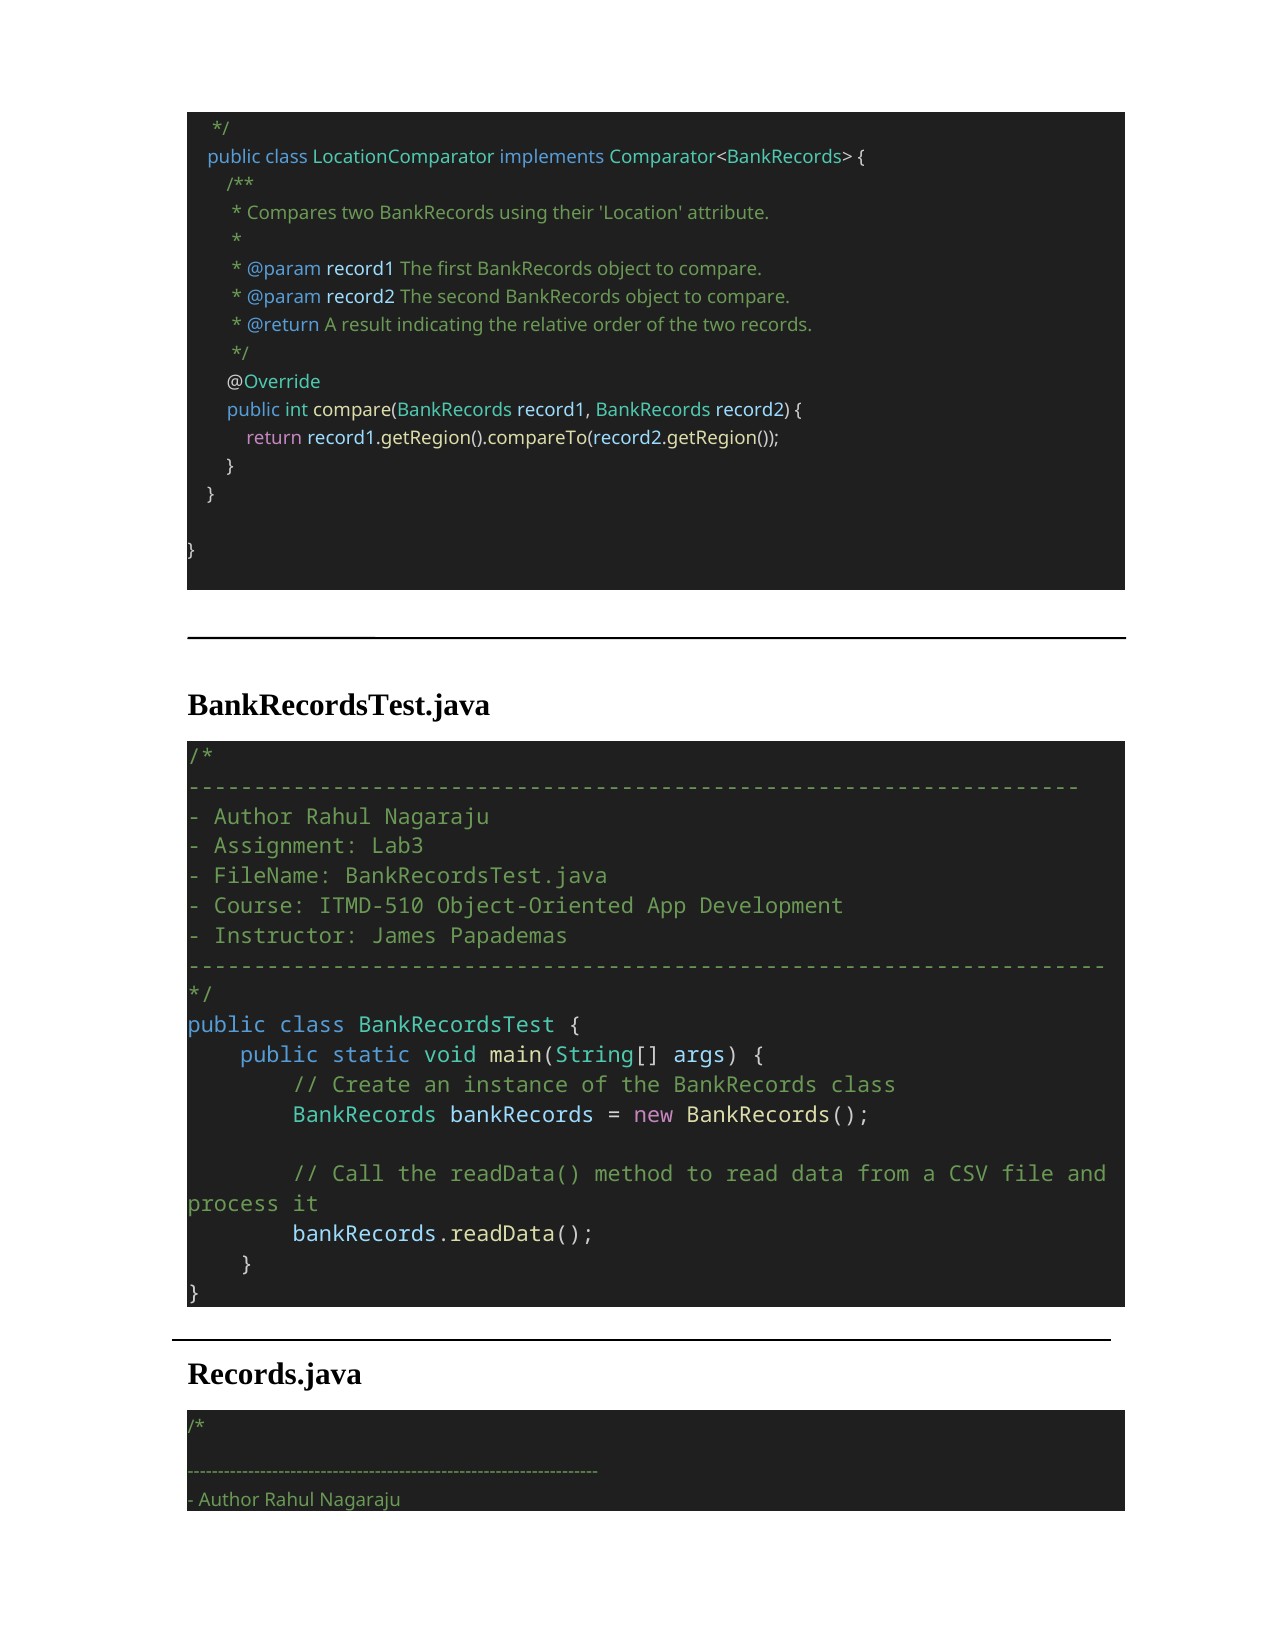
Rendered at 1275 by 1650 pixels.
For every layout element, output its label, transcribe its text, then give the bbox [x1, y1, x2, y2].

text BankRecords bankRecords = new BankRecords(); [187, 1099, 1125, 1128]
text public class LocationComparator implements Comparator<BankRecords> { [187, 140, 1125, 168]
text public class BankRecordsTest { [187, 1009, 1125, 1039]
text ---------------------------------------------------------------------- [187, 950, 1125, 979]
text public static void main(String[] args) { [187, 1039, 1125, 1069]
text - Author Rahul Nagaraju [187, 801, 1125, 831]
text public int compare(BankRecords record1, BankRecords record2) { [187, 393, 1125, 422]
text // Create an instance of the BankRecords class [187, 1069, 1125, 1099]
text -------------------------------------------------------------------- [187, 771, 1125, 801]
text -------------------------------------------------------------------- [187, 1455, 1125, 1483]
text bankRecords.readData(); [187, 1218, 1125, 1248]
text * @param record2 The second BankRecords object to compare. [187, 281, 1125, 309]
text Records.java [187, 1355, 1125, 1391]
text * [187, 225, 1125, 253]
text - Author Rahul Nagaraju [187, 1483, 1125, 1511]
text */ [187, 337, 1125, 365]
text } [187, 534, 1125, 562]
text } [187, 478, 1125, 506]
text - Course: ITMD-510 Object-Oriented App Development [187, 890, 1125, 920]
text } [187, 1248, 1125, 1277]
text - Instructor: James Papademas [187, 920, 1125, 950]
text // Call the readData() method to read data from a CSV file and process it [187, 1158, 1125, 1218]
text } [187, 1277, 1125, 1307]
text return record1.getRegion().compareTo(record2.getRegion()); [187, 422, 1125, 450]
text * @return A result indicating the relative order of the two records. [187, 309, 1125, 337]
text BankRecordsTest.java [187, 686, 1125, 722]
text @Override [187, 365, 1125, 393]
text * @param record1 The first BankRecords object to compare. [187, 253, 1125, 281]
text * Compares two BankRecords using their 'Location' attribute. [187, 197, 1125, 225]
text } [187, 450, 1125, 478]
text /* [187, 741, 1125, 771]
text */ [187, 112, 1125, 140]
text /** [187, 168, 1125, 197]
text - Assignment: Lab3 [187, 831, 1125, 860]
text /* [187, 1410, 1125, 1438]
text - FileName: BankRecordsTest.java [187, 860, 1125, 890]
text */ [187, 979, 1125, 1009]
